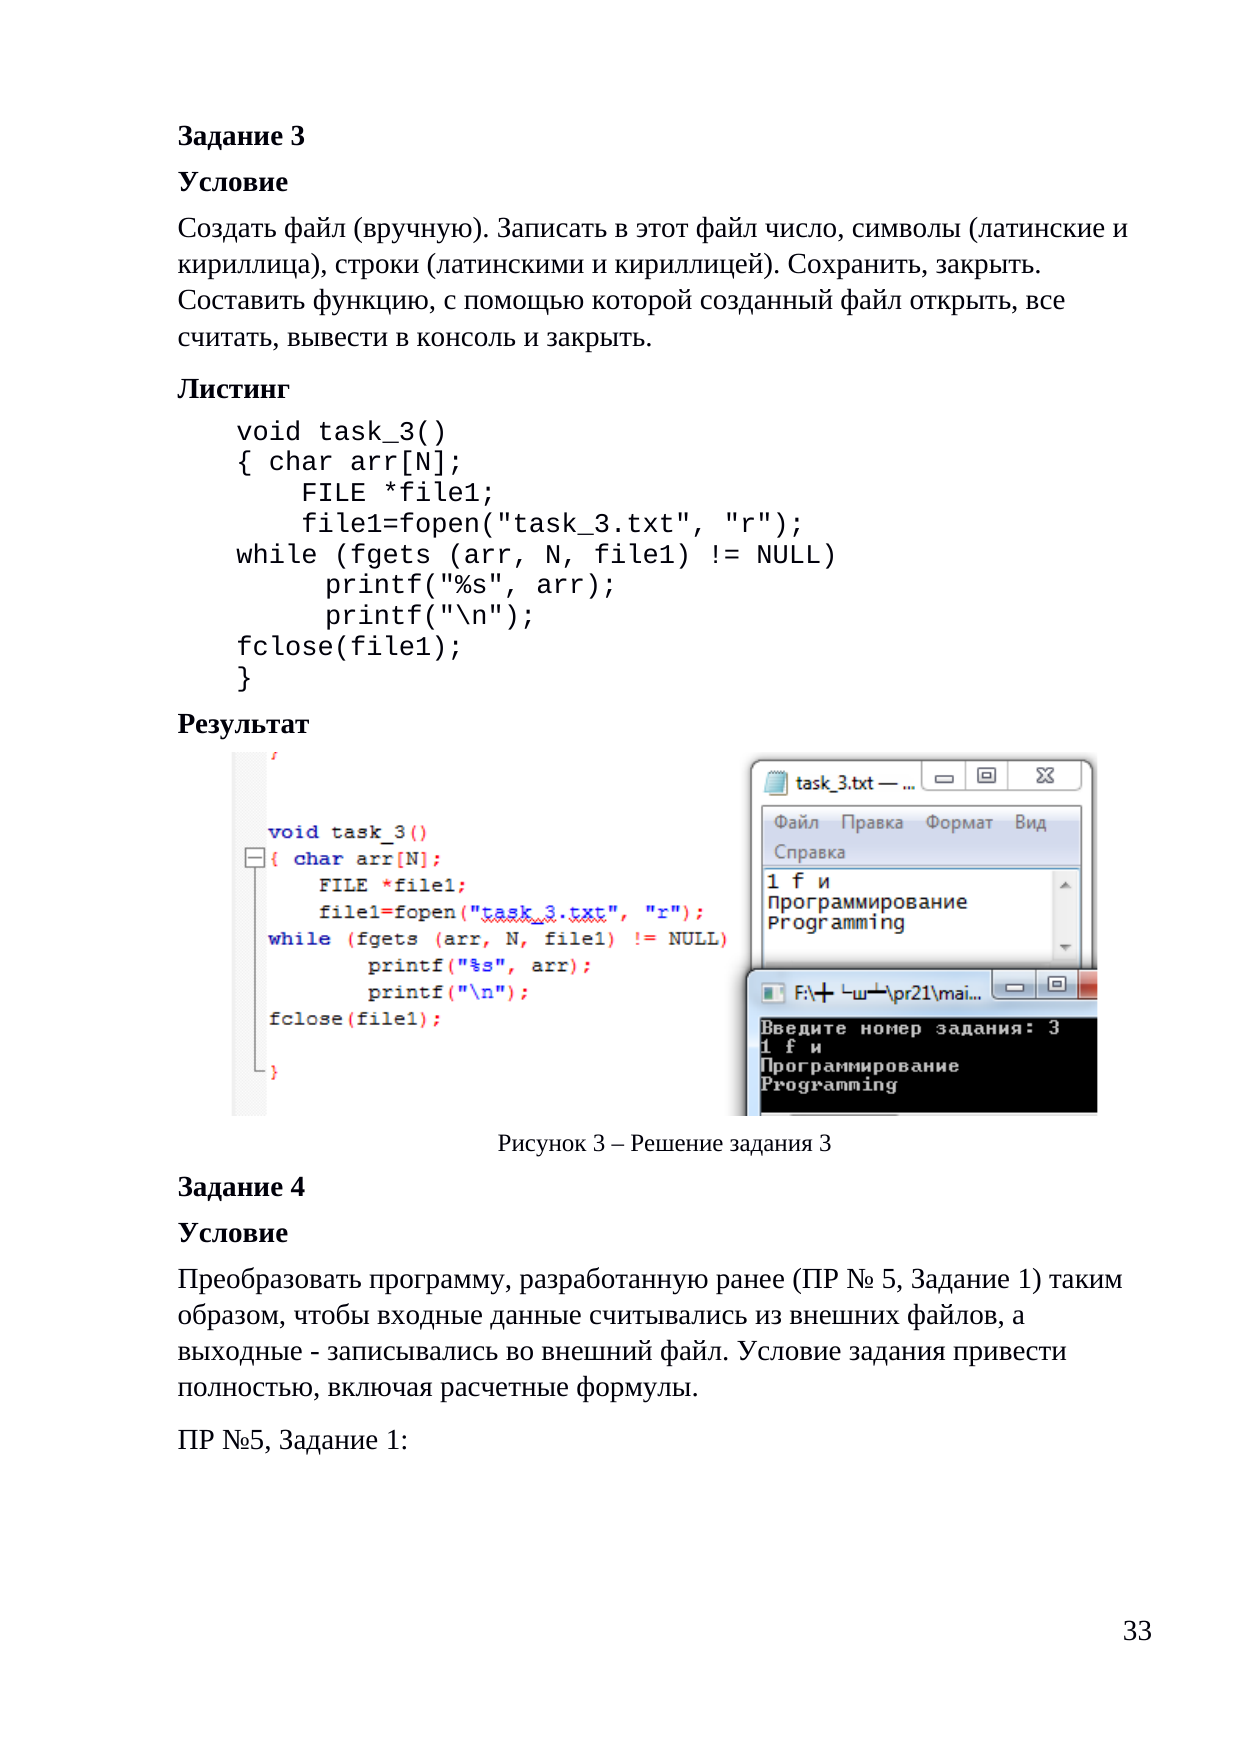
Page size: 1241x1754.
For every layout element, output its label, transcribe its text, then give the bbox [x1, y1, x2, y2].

text printf("\n"); [236, 602, 1152, 633]
subtitle Задание 3 [177, 118, 1152, 152]
subtitle Результат [177, 707, 1152, 740]
subtitle Условие [177, 164, 1152, 198]
subtitle Условие [177, 1215, 1152, 1248]
text ПР №5, Задание 1: [177, 1422, 1152, 1456]
text while (fgets (arr, N, file1) != NULL) [236, 540, 1152, 571]
subtitle Листинг [177, 371, 1152, 405]
text printf("%s", arr); [236, 571, 1152, 602]
text Создать файл (вручную). Записать в этот файл число, символы (латинские и кириллица), строки (латинскими и кириллицей). Сохранить, закрыть. Составить функцию, с помощью которой созданный файл открыть, все считать, вывести в консоль и закрыть. [177, 210, 1152, 352]
text file1=fopen("task_3.txt", "r"); [236, 510, 1152, 540]
text fclose(file1); [236, 633, 1152, 663]
text FILE *file1; [236, 479, 1152, 510]
picture [231, 752, 1098, 1116]
subtitle Задание 4 [177, 1169, 1152, 1202]
text void task_3() [236, 417, 1152, 448]
text } [236, 663, 1152, 694]
text { char arr[N]; [236, 448, 1152, 479]
text Рисунок 3 – Решение задания 3 [177, 1128, 1152, 1156]
text Преобразовать программу, разработанную ранее (ПР № 5, Задание 1) таким образом, чтобы входные данные считывались из внешних файлов, а выходные - записывались во внешний файл. Условие задания привести полностью, включая расчетные формулы. [177, 1261, 1152, 1403]
